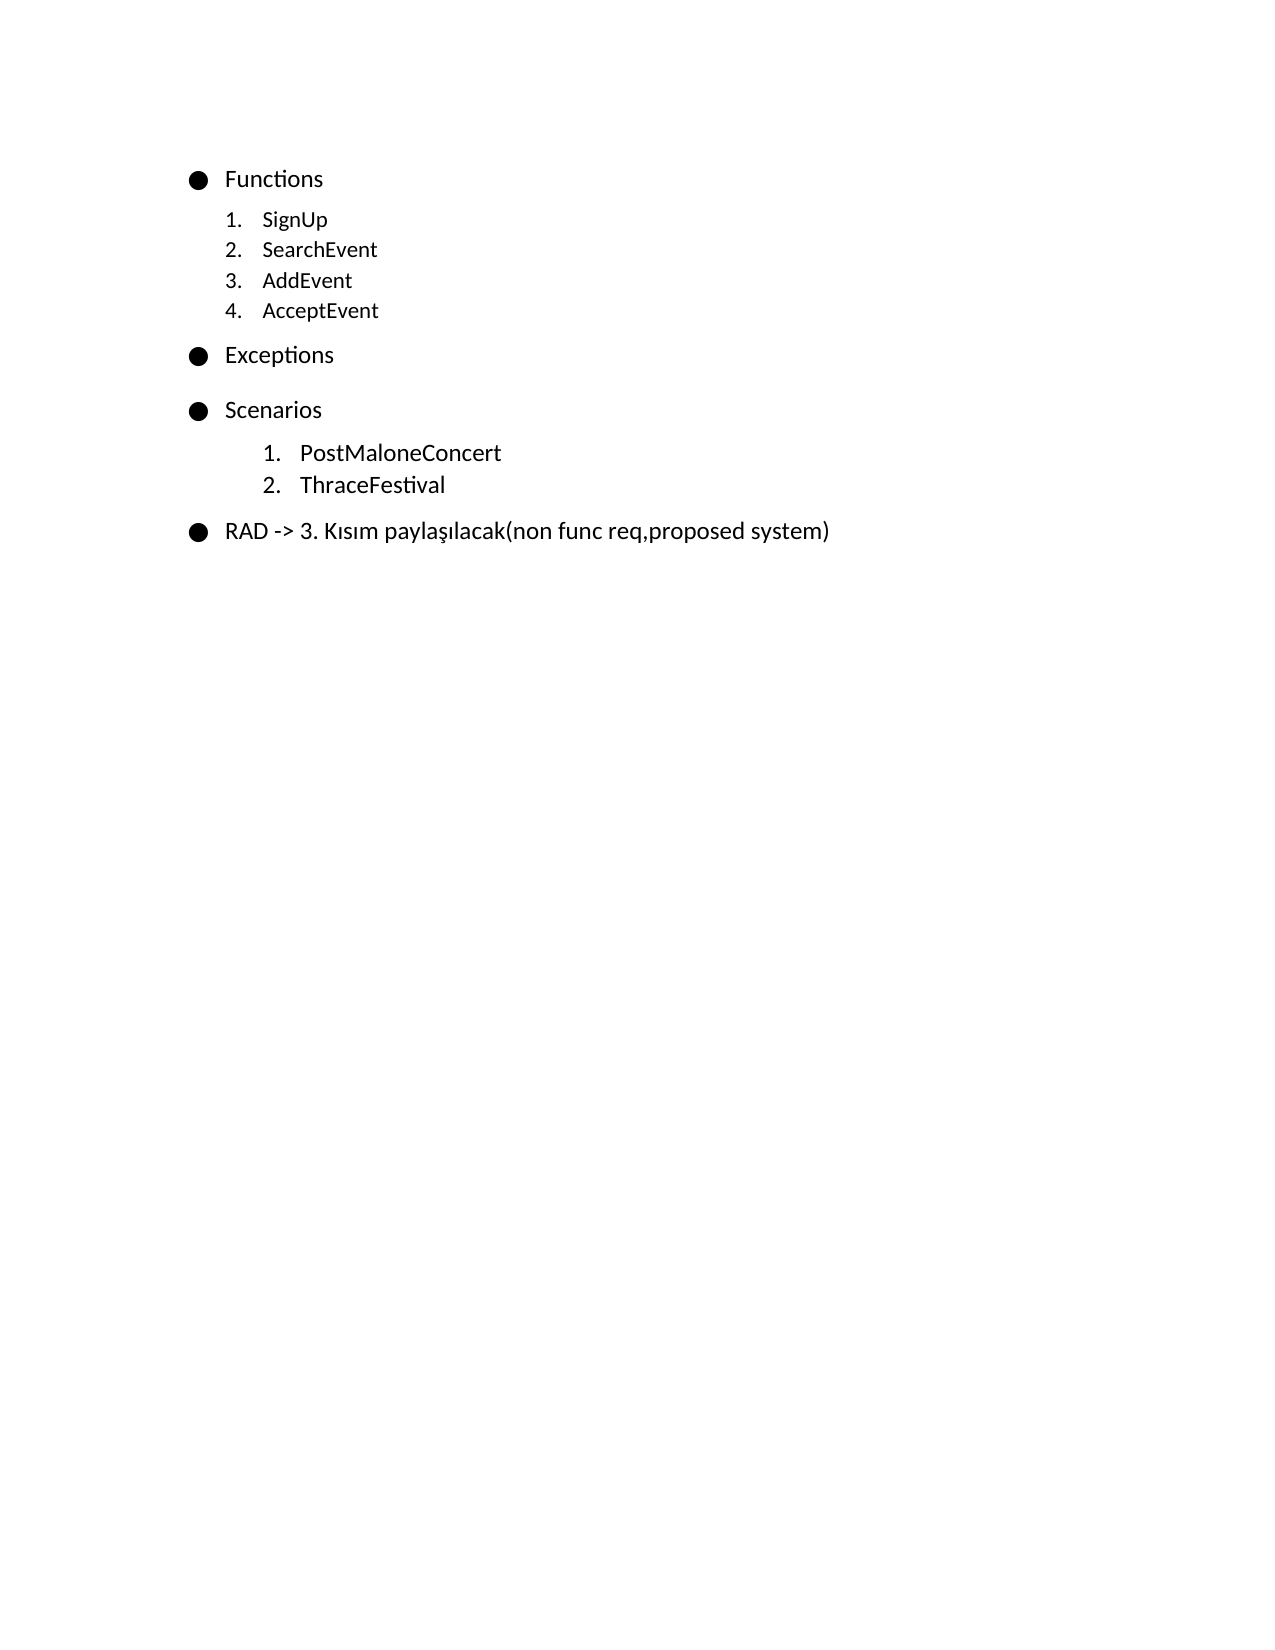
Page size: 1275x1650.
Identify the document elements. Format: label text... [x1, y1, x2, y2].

list Functions [187, 150, 1125, 201]
list PostMaloneConcert [262, 437, 1125, 467]
list SearchEvent [225, 236, 1125, 263]
list RAD -> 3. Kısım paylaşılacak(non func req,proposed system) [187, 503, 1125, 554]
list Exceptions [187, 326, 1125, 377]
list SignUp [225, 205, 1125, 233]
list ThraceFestival [262, 470, 1125, 500]
list AddEvent [225, 266, 1125, 294]
list Scenarios [187, 381, 1125, 433]
list AcceptEvent [225, 296, 1125, 324]
